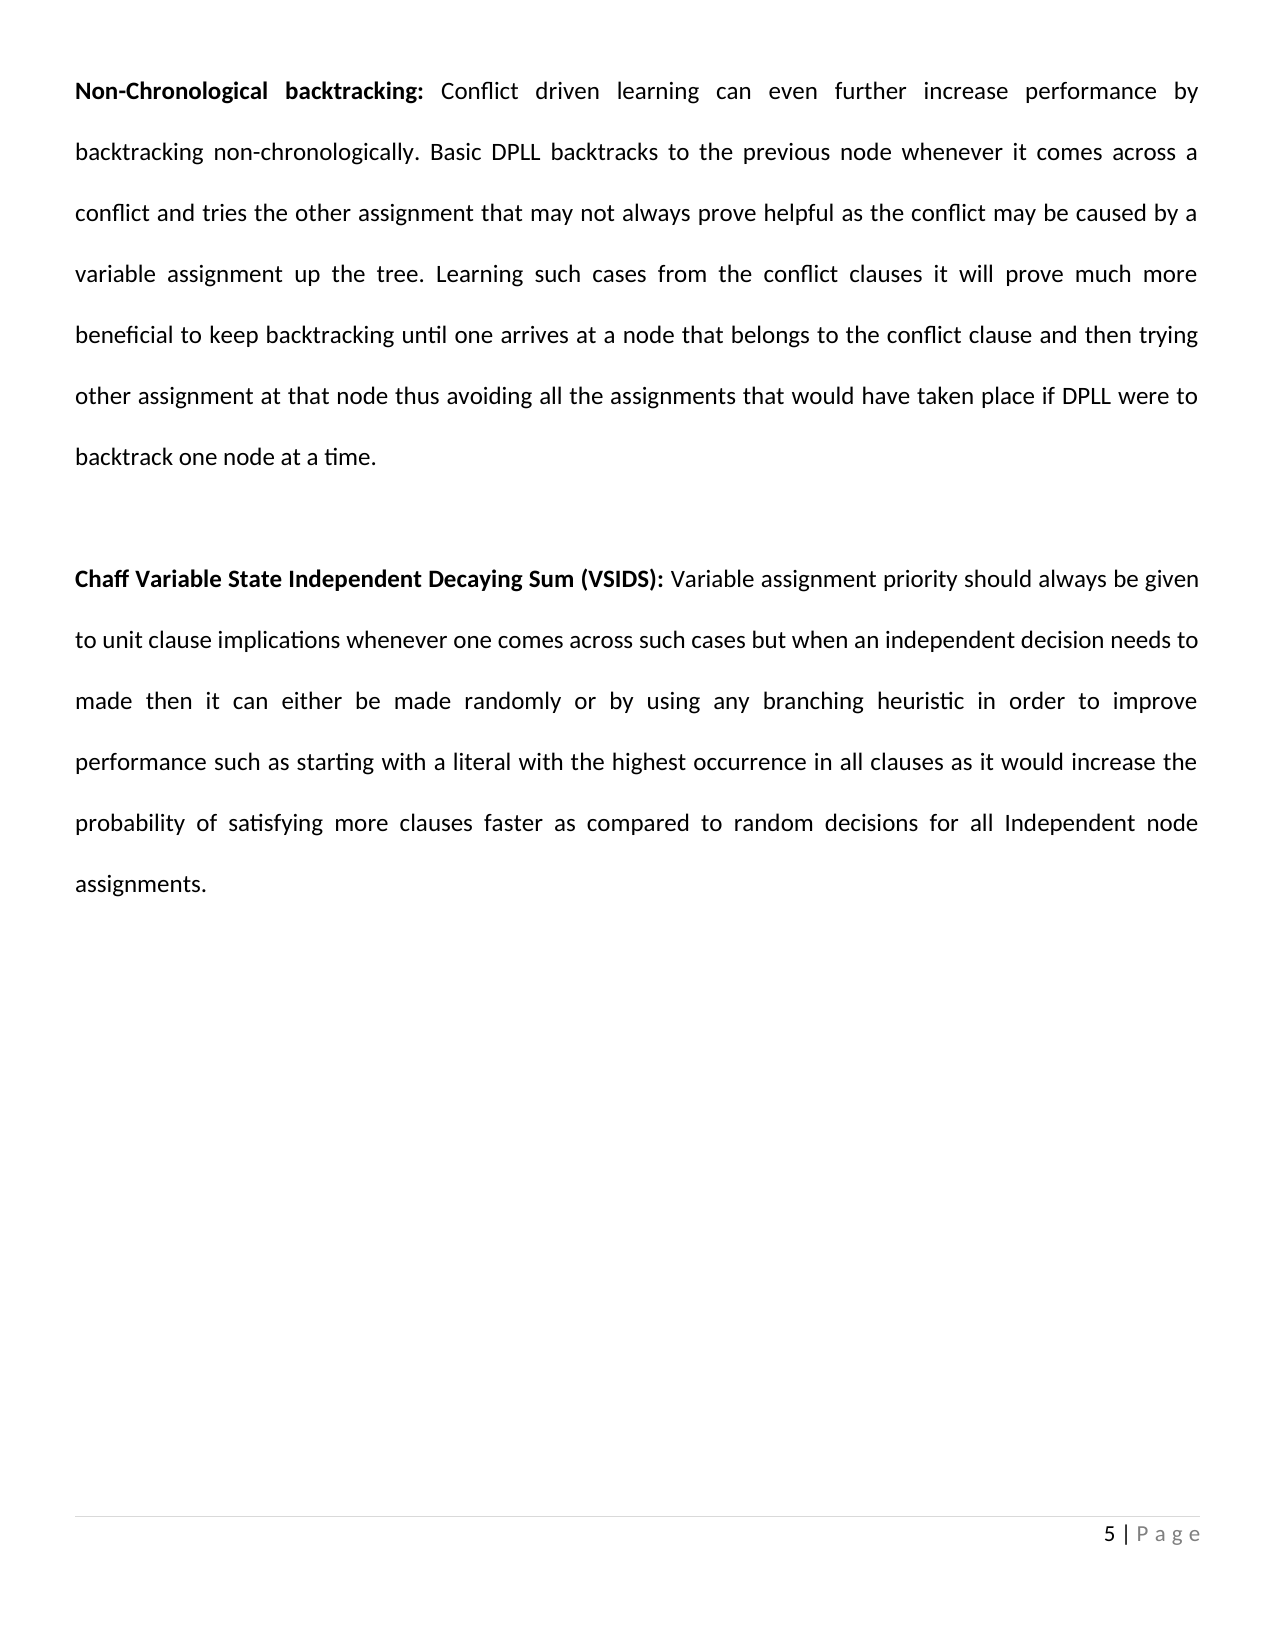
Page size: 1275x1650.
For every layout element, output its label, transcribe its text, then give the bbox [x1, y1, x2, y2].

text Chaff Variable State Independent Decaying Sum (VSIDS): Variable assignment priority should always be given to unit clause implications whenever one comes across such cases but when an independent decision needs to made then it can either be made randomly or by using any branching heuristic in order to improve performance such as starting with a literal with the highest occurrence in all clauses as it would increase the probability of satisfying more clauses faster as compared to random decisions for all Independent node assignments. [75, 563, 1200, 899]
text Non-Chronological backtracking: Conflict driven learning can even further increase performance by backtracking non-chronologically. Basic DPLL backtracks to the previous node whenever it comes across a conflict and tries the other assignment that may not always prove helpful as the conflict may be caused by a variable assignment up the tree. Learning such cases from the conflict clauses it will prove much more beneficial to keep backtracking until one arrives at a node that belongs to the conflict clause and then trying other assignment at that node thus avoiding all the assignments that would have taken place if DPLL were to backtrack one node at a time. [75, 75, 1200, 472]
